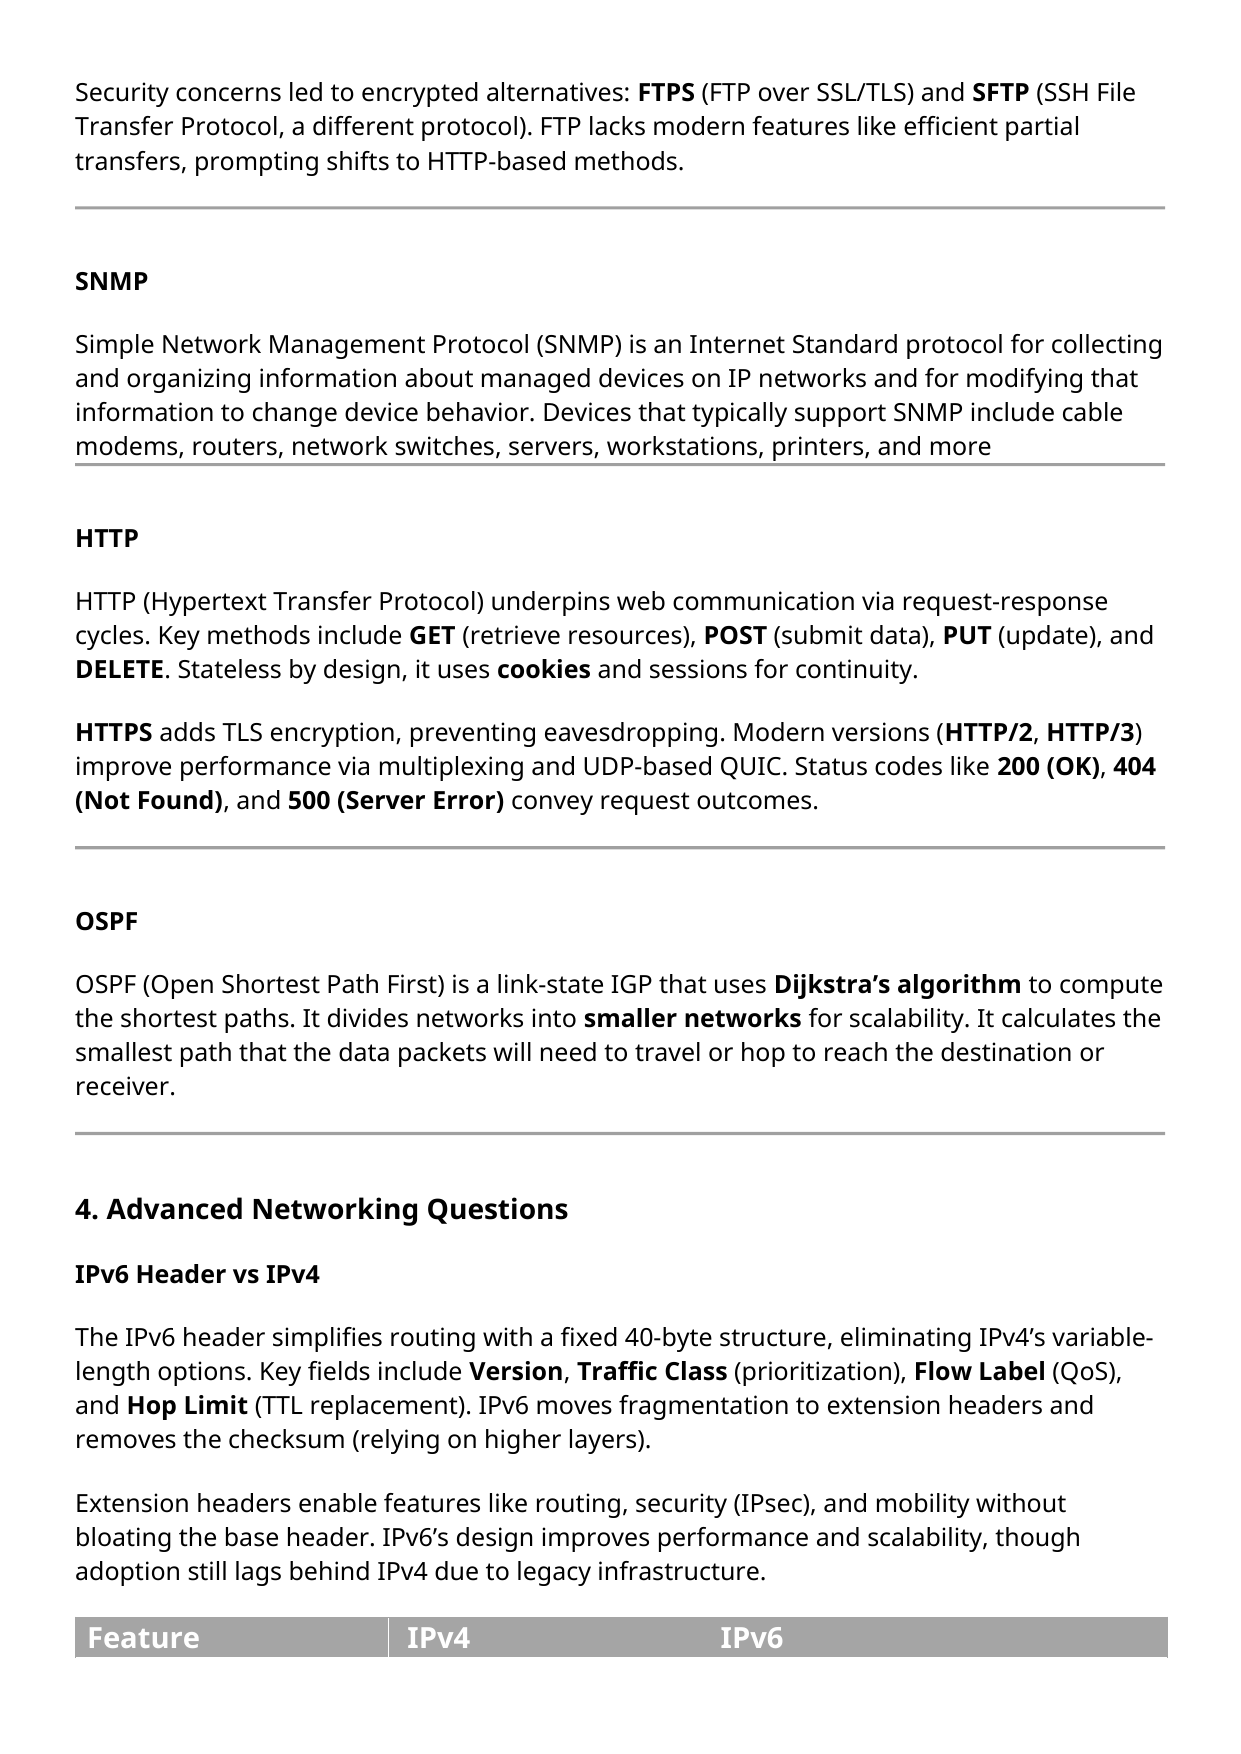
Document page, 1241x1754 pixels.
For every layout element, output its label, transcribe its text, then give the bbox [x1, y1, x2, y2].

text IPv6 Header vs IPv4 [75, 1257, 1165, 1291]
text Simple Network Management Protocol (SNMP) is an Internet Standard protocol for collecting and organizing information about managed devices on IP networks and for modifying that information to change device behavior. Devices that typically support SNMP include cable modems, routers, network switches, servers, workstations, printers, and more [75, 327, 1165, 463]
text Extension headers enable features like routing, security (IPsec), and mobility without bloating the base header. IPv6’s design improves performance and scalability, though adoption still lags behind IPv4 due to legacy infrastructure. [75, 1485, 1165, 1587]
text SNMP [75, 263, 1165, 298]
text HTTP (Hypertext Transfer Protocol) underpins web communication via request-response cycles. Key methods include GET (retrieve resources), POST (submit data), PUT (update), and DELETE. Stateless by design, it uses cookies and sessions for continuity. [75, 583, 1165, 686]
text HTTP [75, 520, 1165, 554]
text Security concerns led to encrypted alternatives: FTPS (FTP over SSL/TLS) and SFTP (SSH File Transfer Protocol, a different protocol). FTP lacks modern features like efficient partial transfers, prompting shifts to HTTP-based methods. [75, 75, 1165, 177]
text OSPF [75, 903, 1165, 937]
table_header IPv6 [702, 1618, 1167, 1657]
table_header Feature [76, 1618, 388, 1657]
text OSPF (Open Shortest Path First) is a link-state IGP that uses Dijkstra’s algorithm to compute the shortest paths. It divides networks into smaller networks for scalability. It calculates the smallest path that the data packets will need to travel or hop to reach the destination or receiver. [75, 967, 1165, 1103]
text HTTPS adds TLS encryption, preventing eavesdropping. Modern versions (HTTP/2, HTTP/3) improve performance via multiplexing and UDP-based QUIC. Status codes like 200 (OK), 404 (Not Found), and 500 (Server Error) convey request outcomes. [75, 715, 1165, 817]
text The IPv6 header simplifies routing with a fixed 40-byte structure, eliminating IPv4’s variable-length options. Key fields include Version, Traffic Class (prioritization), Flow Label (QoS), and Hop Limit (TTL replacement). IPv6 moves fragmentation to extension headers and removes the checksum (relying on higher layers). [75, 1320, 1165, 1456]
table_header IPv4 [389, 1618, 702, 1657]
text 4. Advanced Networking Questions [75, 1189, 1165, 1227]
